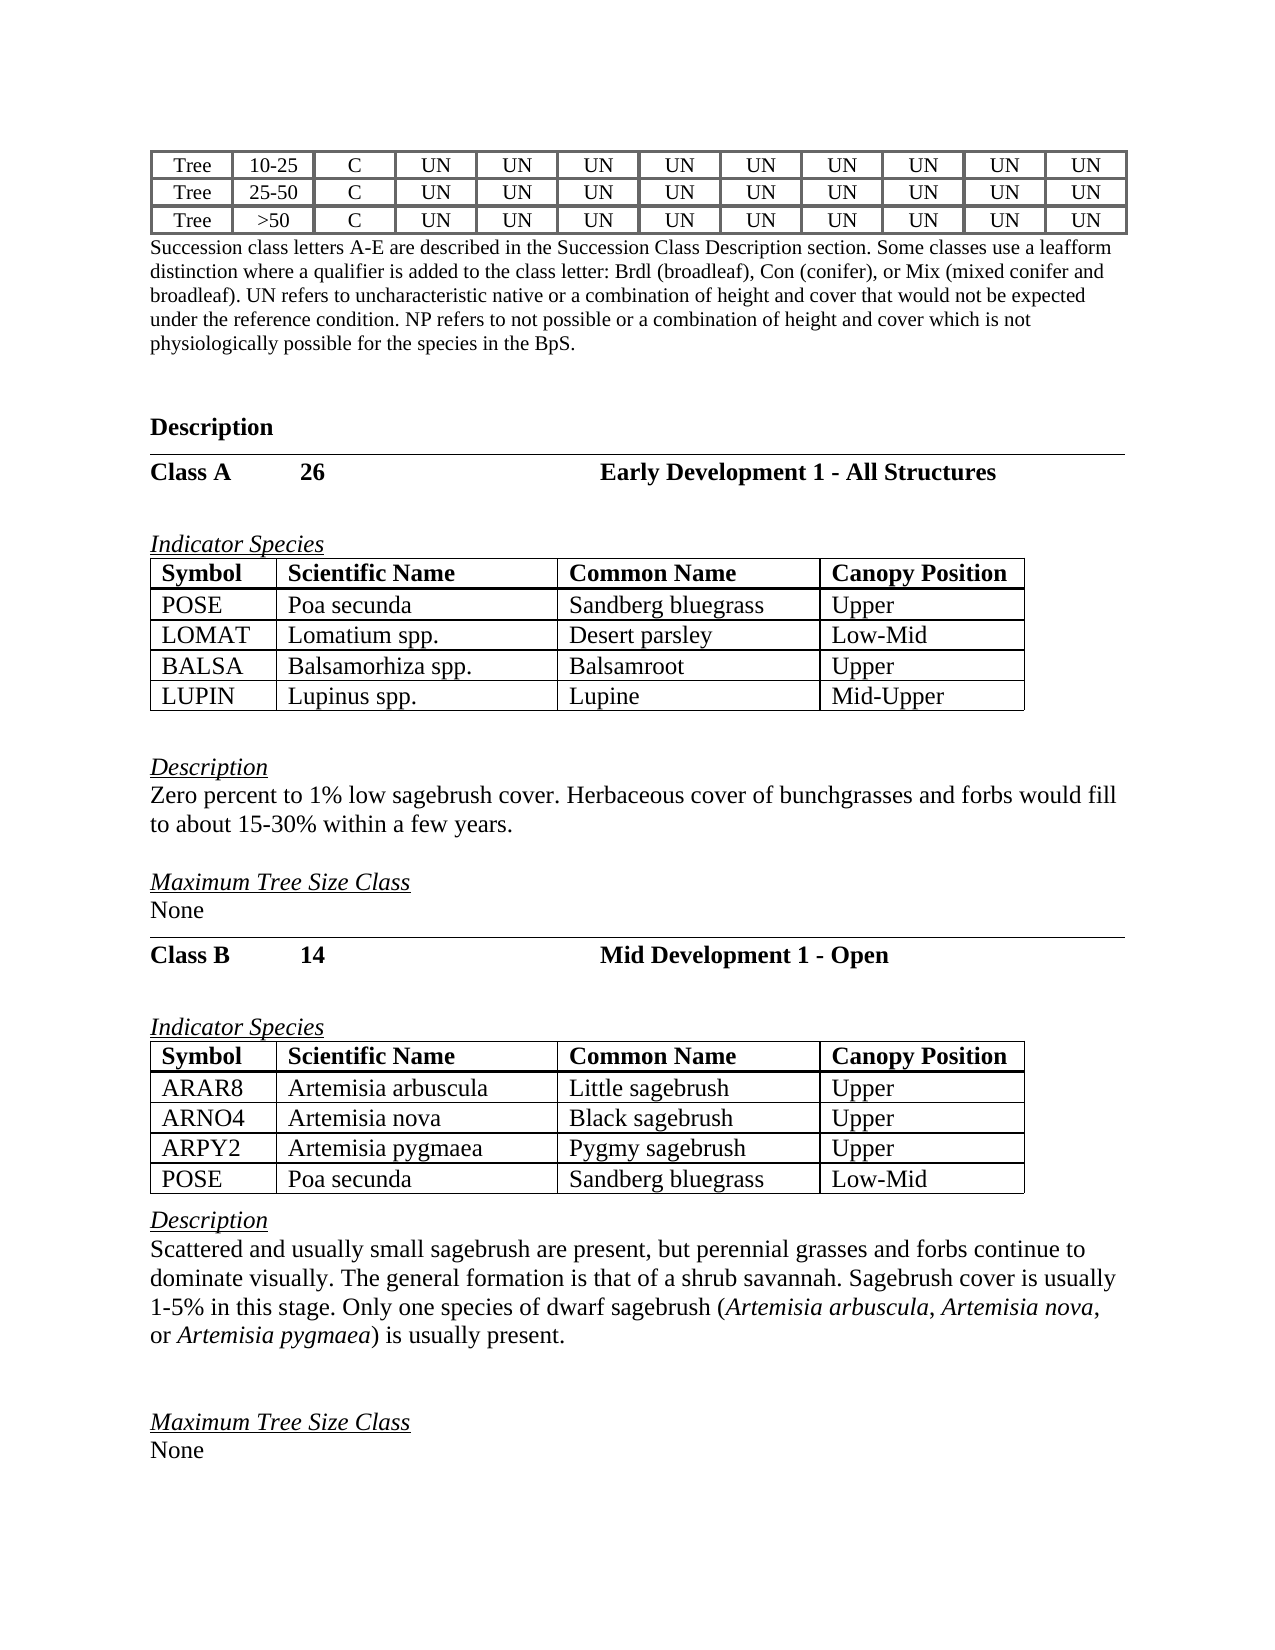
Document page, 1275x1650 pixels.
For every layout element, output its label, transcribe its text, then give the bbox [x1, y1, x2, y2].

table_cell UN [1047, 153, 1125, 177]
table_cell Lupine [558, 681, 819, 710]
table_cell C [316, 180, 394, 204]
table_cell Poa secunda [277, 590, 557, 619]
table_cell UN [397, 208, 475, 232]
table_cell UN [884, 153, 962, 177]
text Description [150, 412, 1125, 441]
text Scattered and usually small sagebrush are present, but perennial grasses and forbs continue to dominate visually. The general formation is that of a shrub savannah. Sagebrush cover is usually 1-5% in this stage. Only one species of dwarf sagebrush (Artemisia arbuscula, Artemisia nova, or Artemisia pygmaea) is usually present. [150, 1234, 1125, 1349]
table_cell >50 [234, 208, 312, 232]
table_cell Balsamroot [558, 651, 819, 679]
table_cell C [316, 153, 394, 177]
table_cell 25-50 [234, 180, 312, 204]
table_cell UN [966, 180, 1044, 204]
table_cell LUPIN [151, 681, 276, 710]
table_header Canopy Position [821, 559, 1024, 587]
table_cell UN [1047, 180, 1125, 204]
table_cell UN [397, 153, 475, 177]
table_cell Poa secunda [277, 1164, 557, 1193]
table_header Scientific Name [277, 559, 557, 587]
table_header Common Name [558, 1042, 819, 1070]
table_header Symbol [151, 1042, 276, 1070]
table_cell Upper [821, 1103, 1024, 1132]
text Class B 14 Mid Development 1 - Open [150, 938, 1125, 968]
text Description [150, 752, 1125, 780]
text Maximum Tree Size ClassNone [150, 867, 1125, 924]
table_cell UN [641, 180, 719, 204]
table_cell UN [478, 153, 556, 177]
text Description [150, 1206, 1125, 1234]
table_cell ARPY2 [151, 1134, 276, 1162]
table_cell Mid-Upper [821, 681, 1024, 710]
table_cell Black sagebrush [558, 1103, 819, 1132]
table_cell Artemisia pygmaea [277, 1134, 557, 1162]
text Maximum Tree Size ClassNone [150, 1407, 1125, 1464]
table_header Common Name [558, 559, 819, 587]
table_cell UN [559, 180, 637, 204]
table_cell ARNO4 [151, 1103, 276, 1132]
table_cell Sandberg bluegrass [558, 1164, 819, 1193]
table_cell UN [803, 208, 881, 232]
table_cell UN [803, 180, 881, 204]
table_cell Tree [153, 180, 231, 204]
table_cell UN [803, 153, 881, 177]
table_cell UN [641, 153, 719, 177]
table_cell UN [884, 208, 962, 232]
table_header Canopy Position [821, 1042, 1024, 1070]
table_header Scientific Name [277, 1042, 557, 1070]
table_cell Lomatium spp. [277, 621, 557, 649]
table_cell BALSA [151, 651, 276, 679]
table_cell UN [884, 180, 962, 204]
table_cell UN [722, 208, 800, 232]
table_cell Upper [821, 1134, 1024, 1162]
table_cell UN [966, 153, 1044, 177]
text Class A 26 Early Development 1 - All Structures [150, 455, 1125, 486]
table_cell Artemisia nova [277, 1103, 557, 1132]
table_cell UN [1047, 208, 1125, 232]
table_header Symbol [151, 559, 276, 587]
table_cell Lupinus spp. [277, 681, 557, 710]
table_cell Tree [153, 153, 231, 177]
table_cell POSE [151, 590, 276, 619]
table_cell 10-25 [234, 153, 312, 177]
table_cell Upper [821, 590, 1024, 619]
table_cell Sandberg bluegrass [558, 590, 819, 619]
table_cell Upper [821, 1073, 1024, 1102]
table_cell LOMAT [151, 621, 276, 649]
table_cell UN [966, 208, 1044, 232]
table_cell UN [641, 208, 719, 232]
table_cell Balsamorhiza spp. [277, 651, 557, 679]
table_cell Little sagebrush [558, 1073, 819, 1102]
table_cell UN [722, 180, 800, 204]
text Indicator Species [150, 529, 1125, 558]
table_cell Tree [153, 208, 231, 232]
table_cell Artemisia arbuscula [277, 1073, 557, 1102]
text Succession class letters A-E are described in the Succession Class Description section. Some classes use a leafform distinction where a qualifier is added to the class letter: Brdl (broadleaf), Con (conifer), or Mix (mixed conifer and broadleaf). UN refers to uncharacteristic native or a combination of height and cover that would not be expected under the reference condition. NP refers to not possible or a combination of height and cover which is not physiologically possible for the species in the BpS. [150, 235, 1125, 355]
table_cell C [316, 208, 394, 232]
table_cell ARAR8 [151, 1073, 276, 1102]
table_cell UN [559, 208, 637, 232]
table_cell Pygmy sagebrush [558, 1134, 819, 1162]
table_cell Low-Mid [821, 621, 1024, 649]
table_cell UN [397, 180, 475, 204]
table_cell UN [559, 153, 637, 177]
table_cell Upper [821, 651, 1024, 679]
table_cell UN [478, 208, 556, 232]
table_cell UN [722, 153, 800, 177]
table_cell Desert parsley [558, 621, 819, 649]
table_cell Low-Mid [821, 1164, 1024, 1193]
table_cell POSE [151, 1164, 276, 1193]
text Indicator Species [150, 1012, 1125, 1041]
text Zero percent to 1% low sagebrush cover. Herbaceous cover of bunchgrasses and forbs would fill to about 15-30% within a few years. [150, 780, 1125, 838]
table_cell UN [478, 180, 556, 204]
